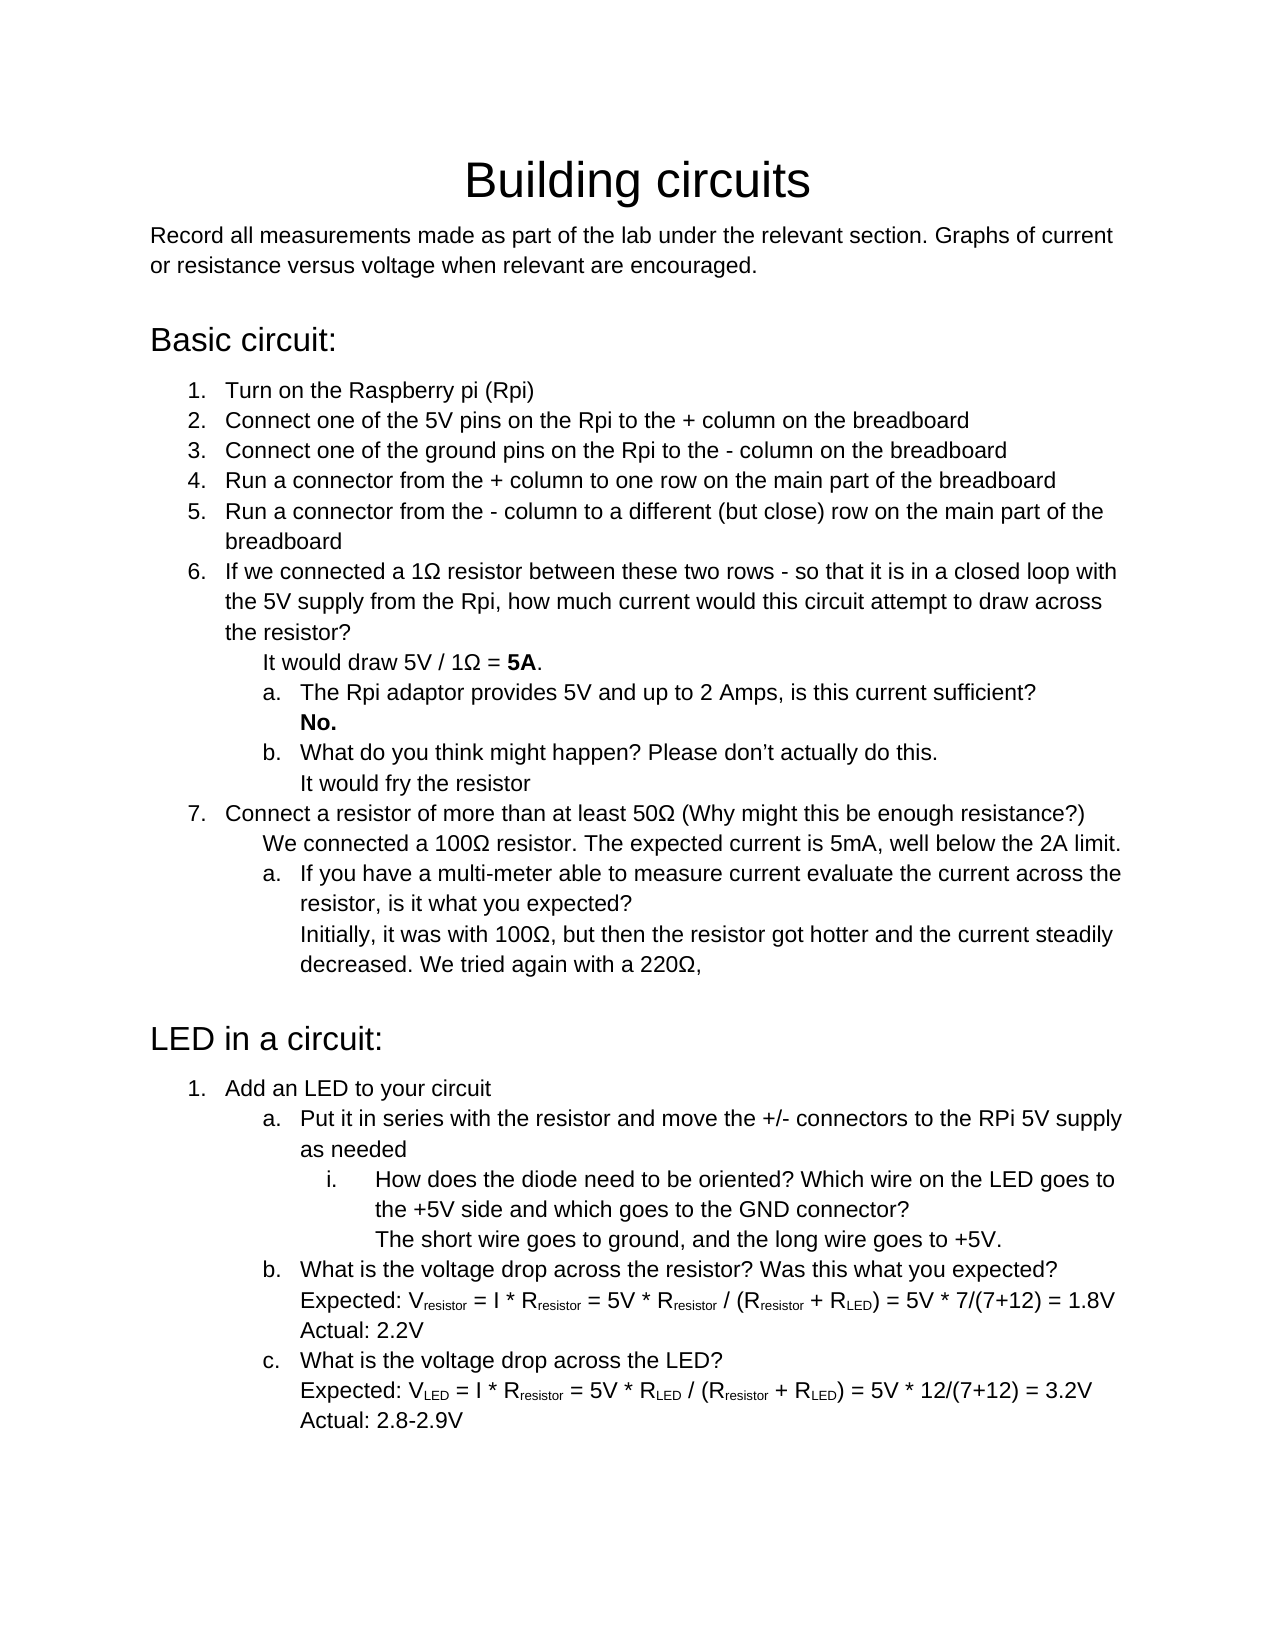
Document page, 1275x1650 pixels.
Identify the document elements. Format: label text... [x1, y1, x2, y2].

subtitle LED in a circuit: [150, 1018, 1125, 1057]
list What do you think might happen? Please don’t actually do this. [262, 739, 1125, 766]
list What is the voltage drop across the LED? [262, 1347, 1125, 1373]
list Connect one of the ground pins on the Rpi to the - column on the breadboard [187, 437, 1125, 464]
list The Rpi adaptor provides 5V and up to 2 Amps, is this current sufficient? [262, 679, 1125, 705]
list If we connected a 1Ω resistor between these two rows - so that it is in a closed loop with the 5V supply from the Rpi, how much current would this circuit attempt to draw across the resistor? [187, 558, 1125, 645]
text It would fry the resistor [300, 769, 1125, 796]
text Initially, it was with 100Ω, but then the resistor got hotter and the current steadily decreased. We tried again with a 220Ω, [300, 921, 1125, 977]
text Record all measurements made as part of the lab under the relevant section. Graphs of current or resistance versus voltage when relevant are encouraged. [150, 222, 1125, 279]
subtitle Basic circuit: [150, 320, 1125, 359]
title Building circuits [150, 150, 1125, 207]
text It would draw 5V / 1Ω = 5A. [262, 649, 1125, 675]
list Run a connector from the + column to one row on the main part of the breadboard [187, 467, 1125, 494]
text No. [225, 709, 1125, 736]
text The short wire goes to ground, and the long wire goes to +5V. [375, 1226, 1125, 1253]
list Put it in series with the resistor and move the +/- connectors to the RPi 5V supply as needed [262, 1105, 1125, 1162]
list Run a connector from the - column to a different (but close) row on the main part of the breadboard [187, 498, 1125, 554]
list Turn on the Raspberry pi (Rpi) [187, 377, 1125, 403]
text We connected a 100Ω resistor. The expected current is 5mA, well below the 2A limit. [262, 830, 1125, 856]
text Expected: Vresistor = I * Rresistor = 5V * Rresistor / (Rresistor + RLED) = 5V * 7/(7+12) = 1.8V [300, 1287, 1125, 1313]
list Connect one of the 5V pins on the Rpi to the + column on the breadboard [187, 407, 1125, 433]
list How does the diode need to be oriented? Which wire on the LED goes to the +5V side and which goes to the GND connector? [337, 1166, 1125, 1222]
list Connect a resistor of more than at least 50Ω (Why might this be enough resistance?) [187, 800, 1125, 826]
text Expected: VLED = I * Rresistor = 5V * RLED / (Rresistor + RLED) = 5V * 12/(7+12) = 3.2V [300, 1377, 1125, 1404]
list What is the voltage drop across the resistor? Was this what you expected? [262, 1256, 1125, 1283]
list If you have a multi-meter able to measure current evaluate the current across the resistor, is it what you expected? [262, 860, 1125, 917]
list Add an LED to your circuit [187, 1075, 1125, 1102]
text Actual: 2.2V [300, 1317, 1125, 1343]
text Actual: 2.8-2.9V [300, 1407, 1125, 1434]
